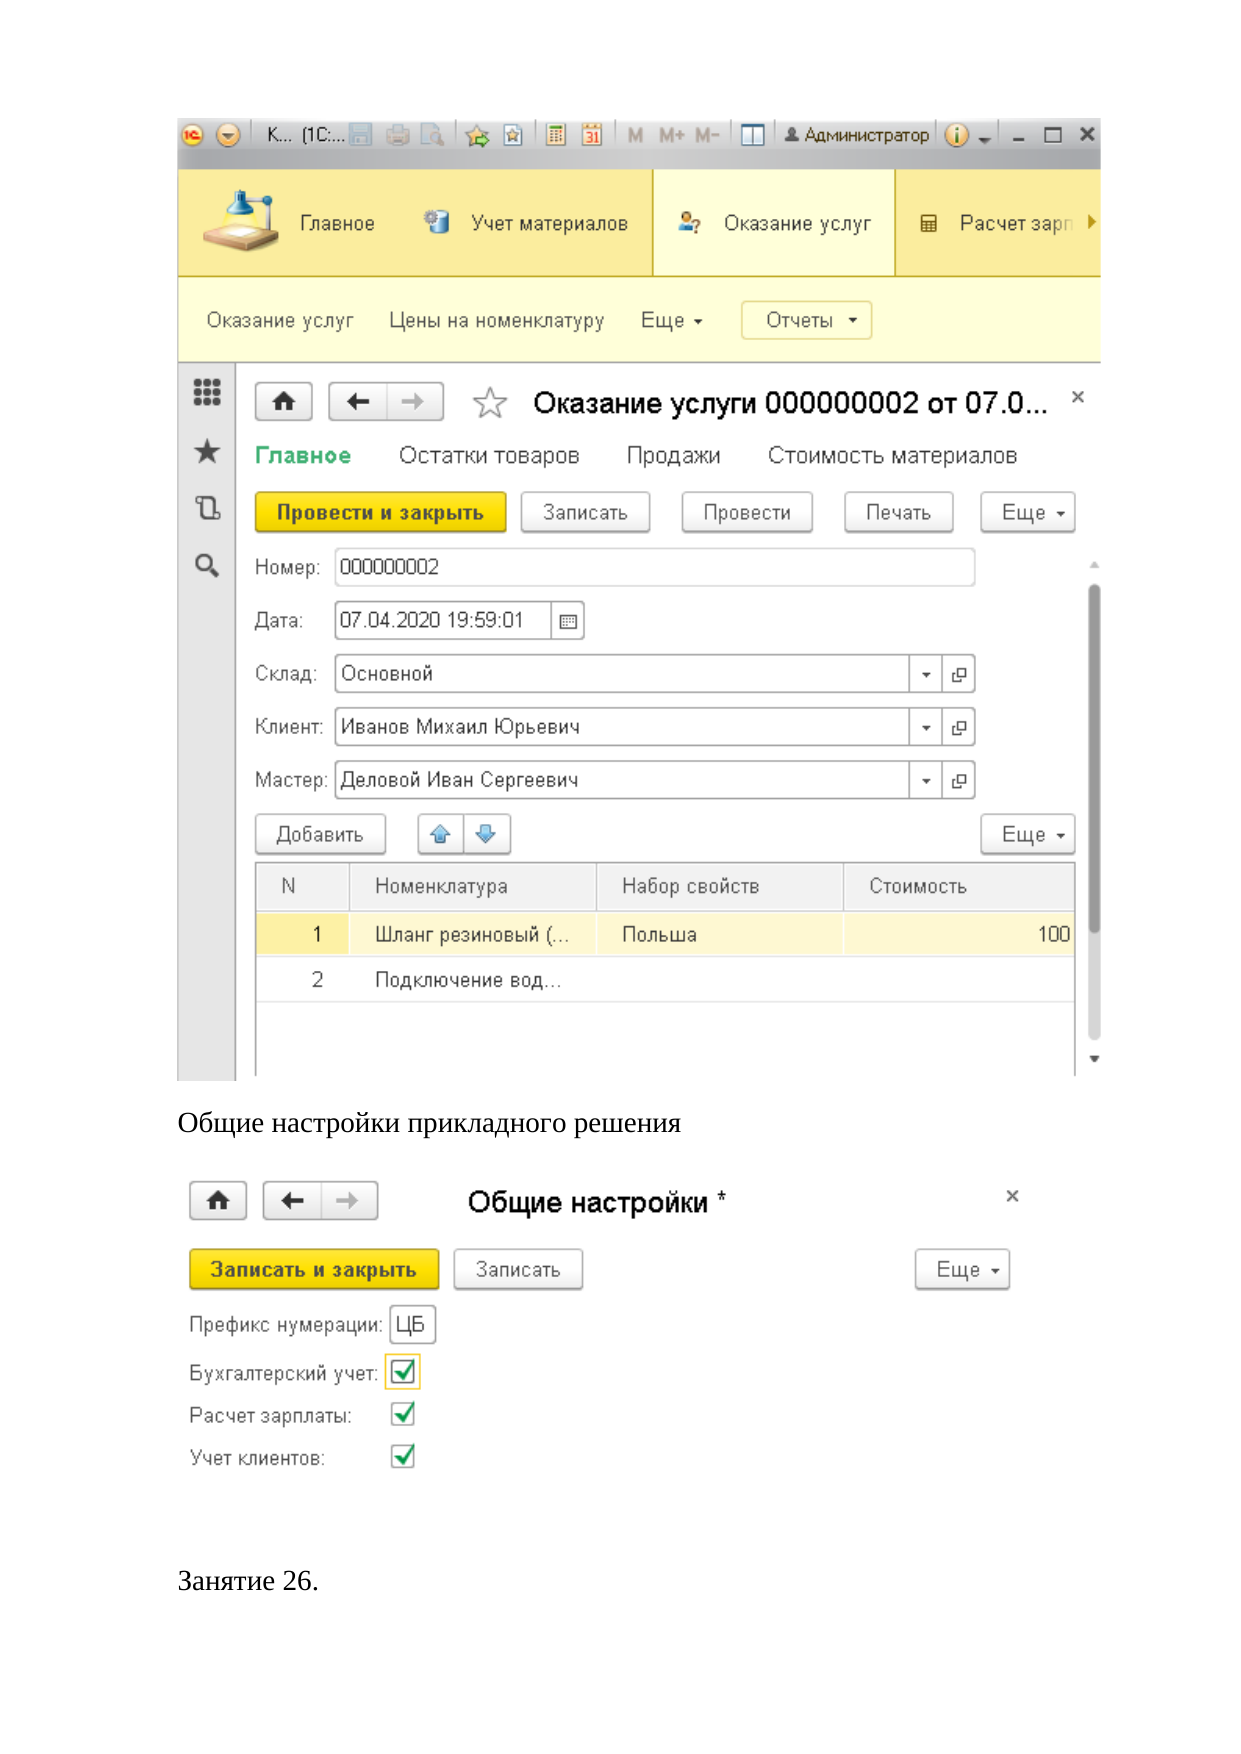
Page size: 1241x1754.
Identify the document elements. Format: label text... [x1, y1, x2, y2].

text Занятие 26. [177, 1563, 1152, 1597]
picture [177, 1165, 1023, 1539]
text Общие настройки прикладного решения [177, 1106, 1152, 1139]
picture [177, 118, 1101, 1081]
